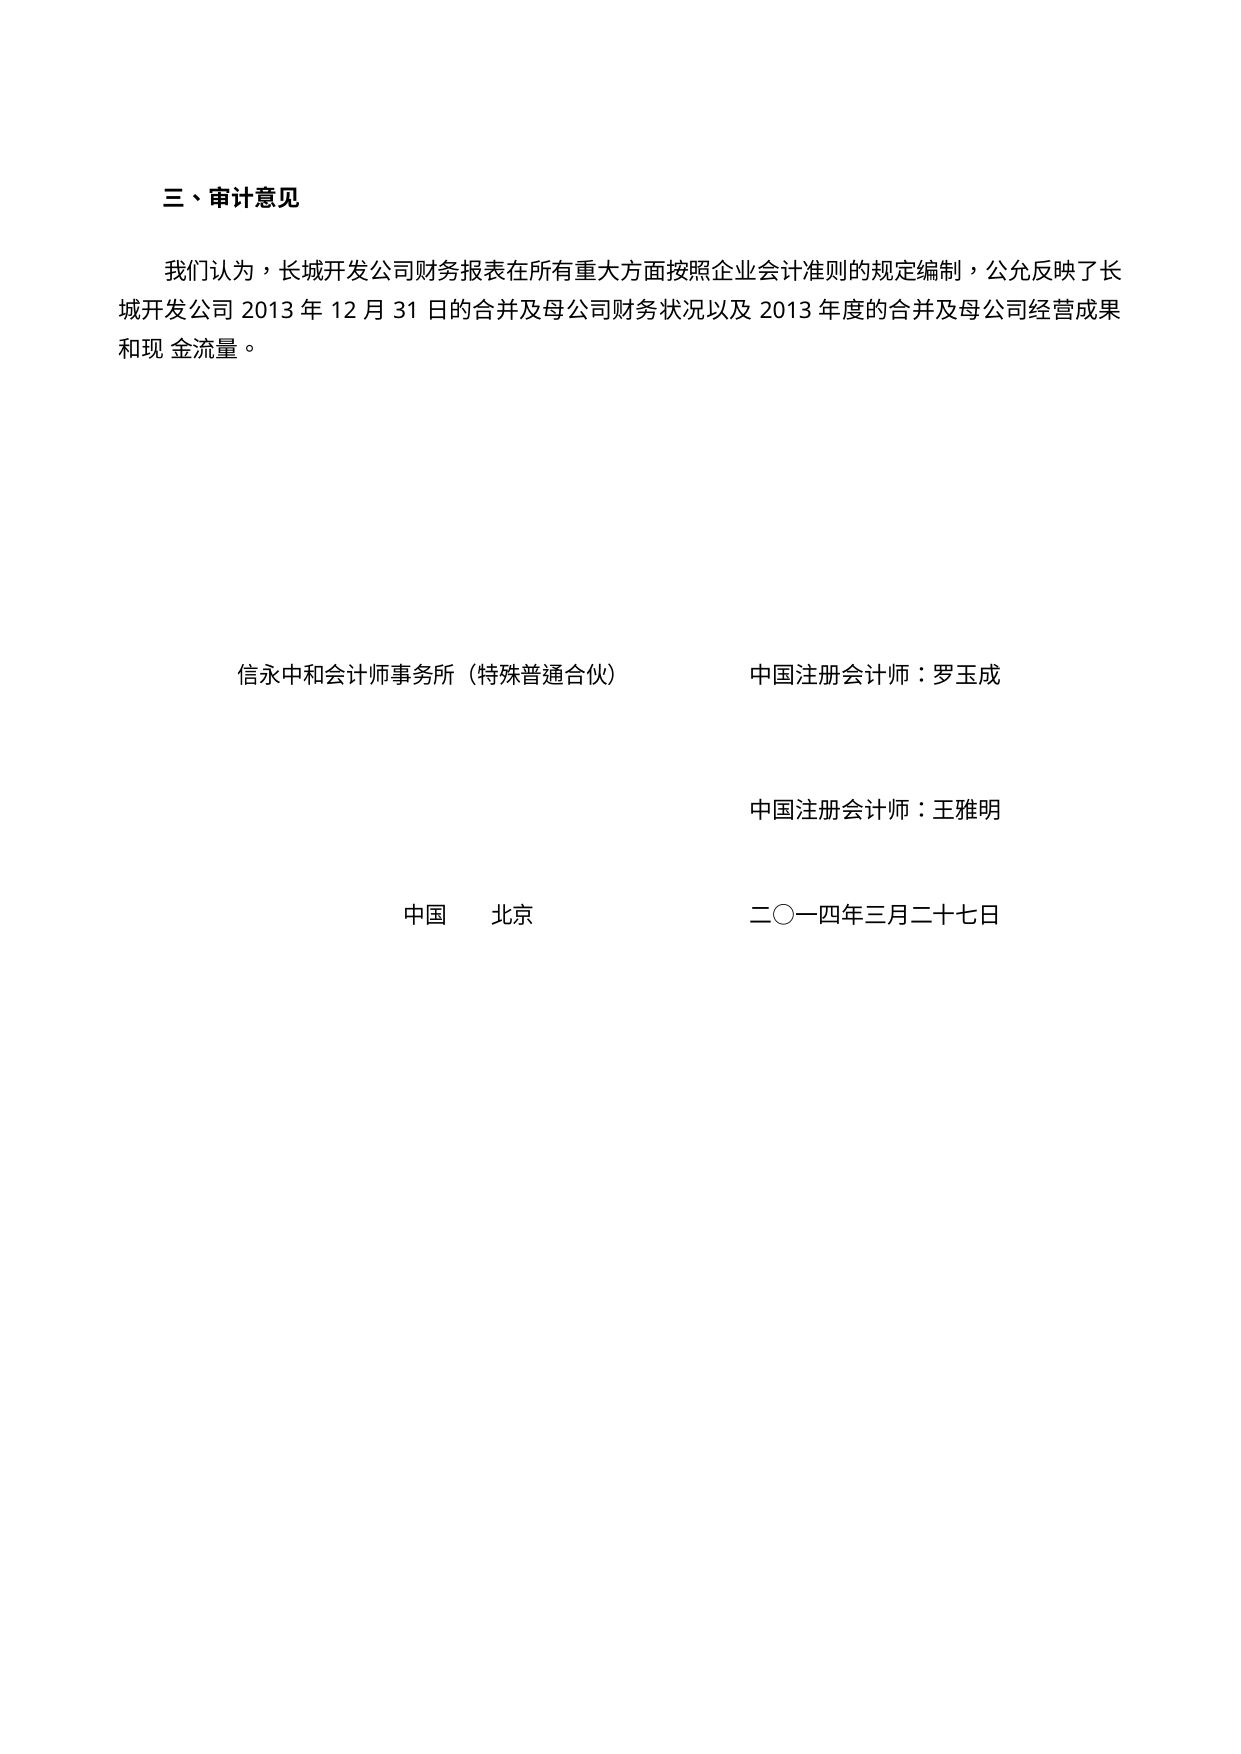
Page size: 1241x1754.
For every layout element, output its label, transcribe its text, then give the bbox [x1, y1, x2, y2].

text 我们认为，长城开发公司财务报表在所有重大方面按照企业会计准则的规定编制，公允反映了长 城开发公司 2013 年 12 月 31 日的合并及母公司财务状况以及 2013 年度的合并及母公司经营成果和现 金流量。 [118, 255, 1123, 364]
text 三、审计意见 [162, 182, 1134, 213]
text 中国 北京 二○一四年三月二十七日 [403, 899, 1134, 930]
text 中国注册会计师：王雅明 [749, 794, 1134, 825]
text 信永中和会计师事务所（特殊普通合伙） 中国注册会计师：罗玉成 [238, 658, 1134, 690]
